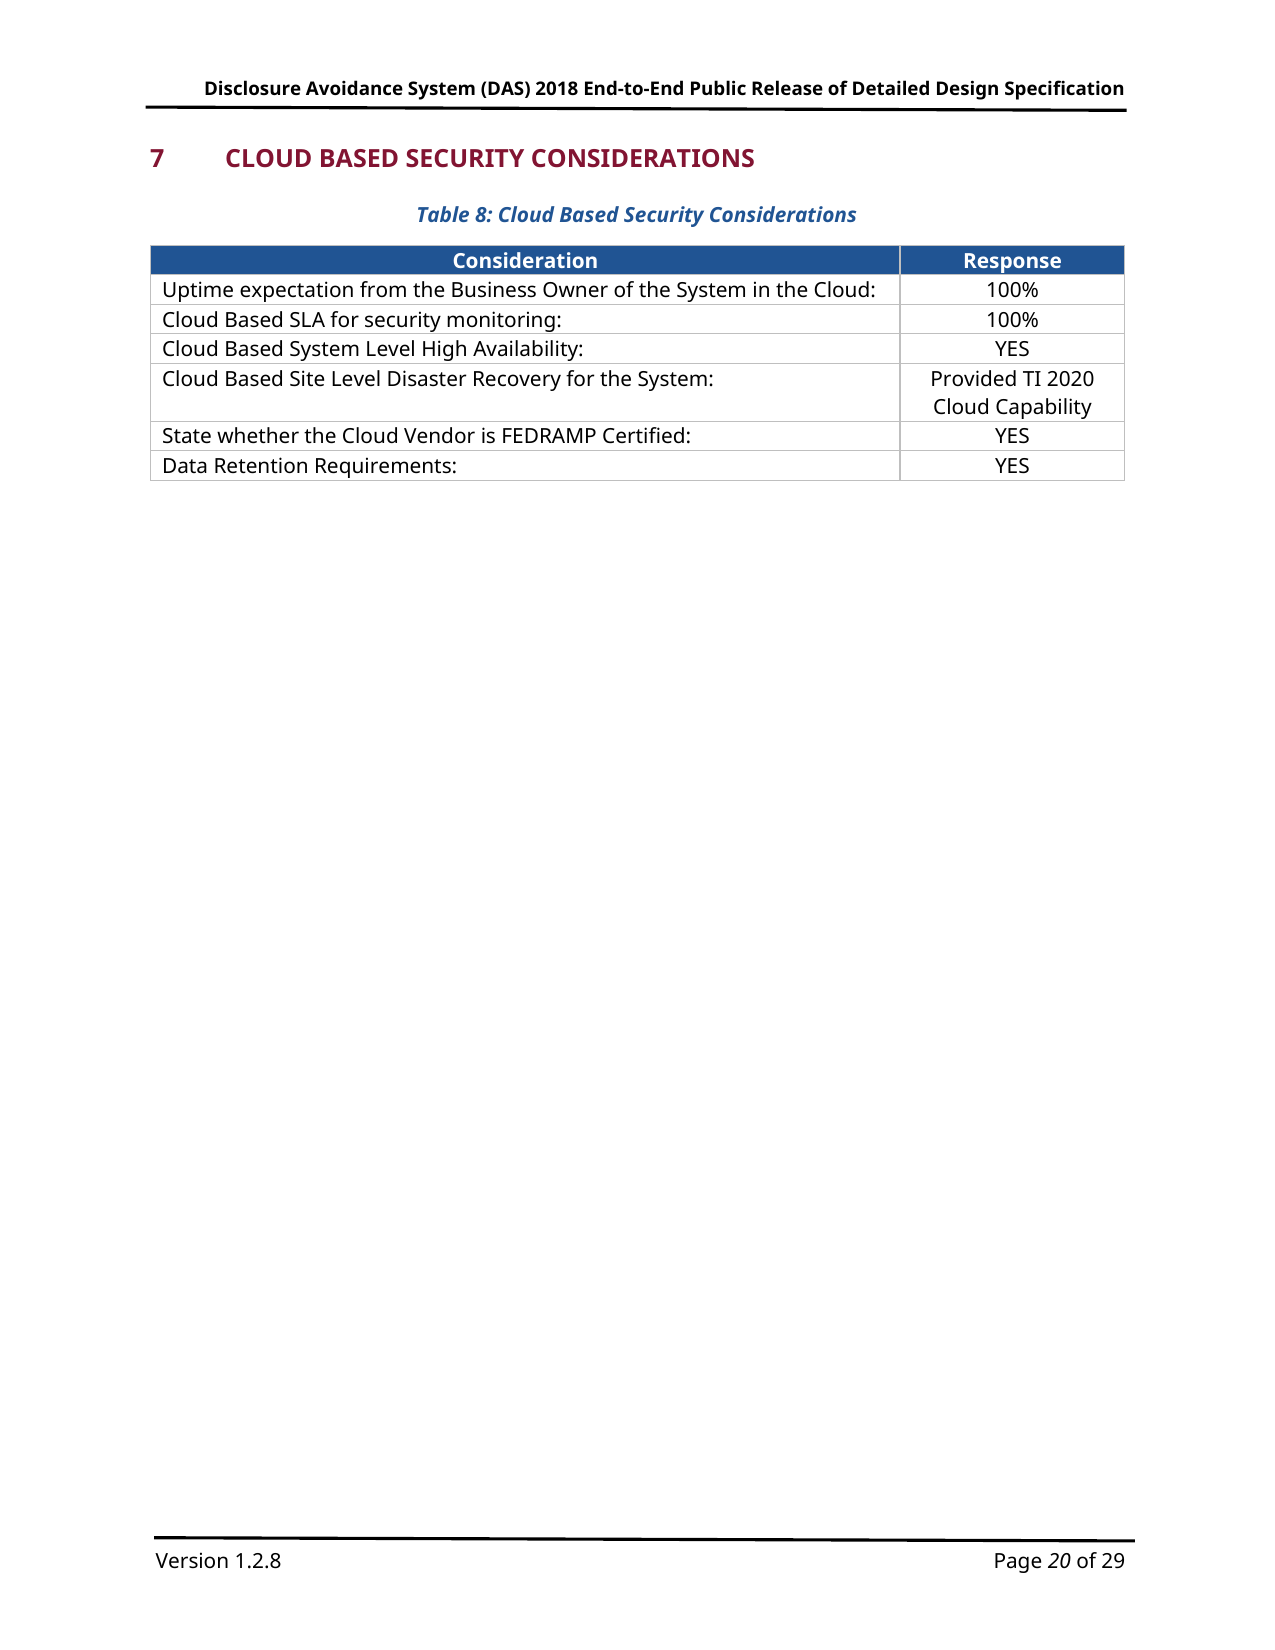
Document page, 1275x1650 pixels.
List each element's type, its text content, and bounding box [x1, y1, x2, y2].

table_header Response [901, 246, 1124, 274]
text Table 8: Cloud Based Security Considerations [150, 200, 1125, 228]
table_cell 100% [901, 275, 1124, 304]
table_cell Uptime expectation from the Business Owner of the System in the Cloud: [151, 275, 899, 304]
table_cell State whether the Cloud Vendor is FEDRAMP Certified: [151, 422, 899, 450]
table_cell Provided TI 2020 Cloud Capability [901, 364, 1124, 421]
table_cell Data Retention Requirements: [151, 451, 899, 479]
table_cell YES [901, 451, 1124, 479]
subtitle 7 CLOUD BASED SECURITY CONSIDERATIONS [150, 141, 1125, 175]
table_cell YES [901, 422, 1124, 450]
table_header Consideration [151, 246, 899, 274]
table_cell Cloud Based SLA for security monitoring: [151, 305, 899, 333]
table_cell YES [901, 334, 1124, 363]
table_cell Cloud Based Site Level Disaster Recovery for the System: [151, 364, 899, 421]
table_cell Cloud Based System Level High Availability: [151, 334, 899, 363]
table_cell 100% [901, 305, 1124, 333]
